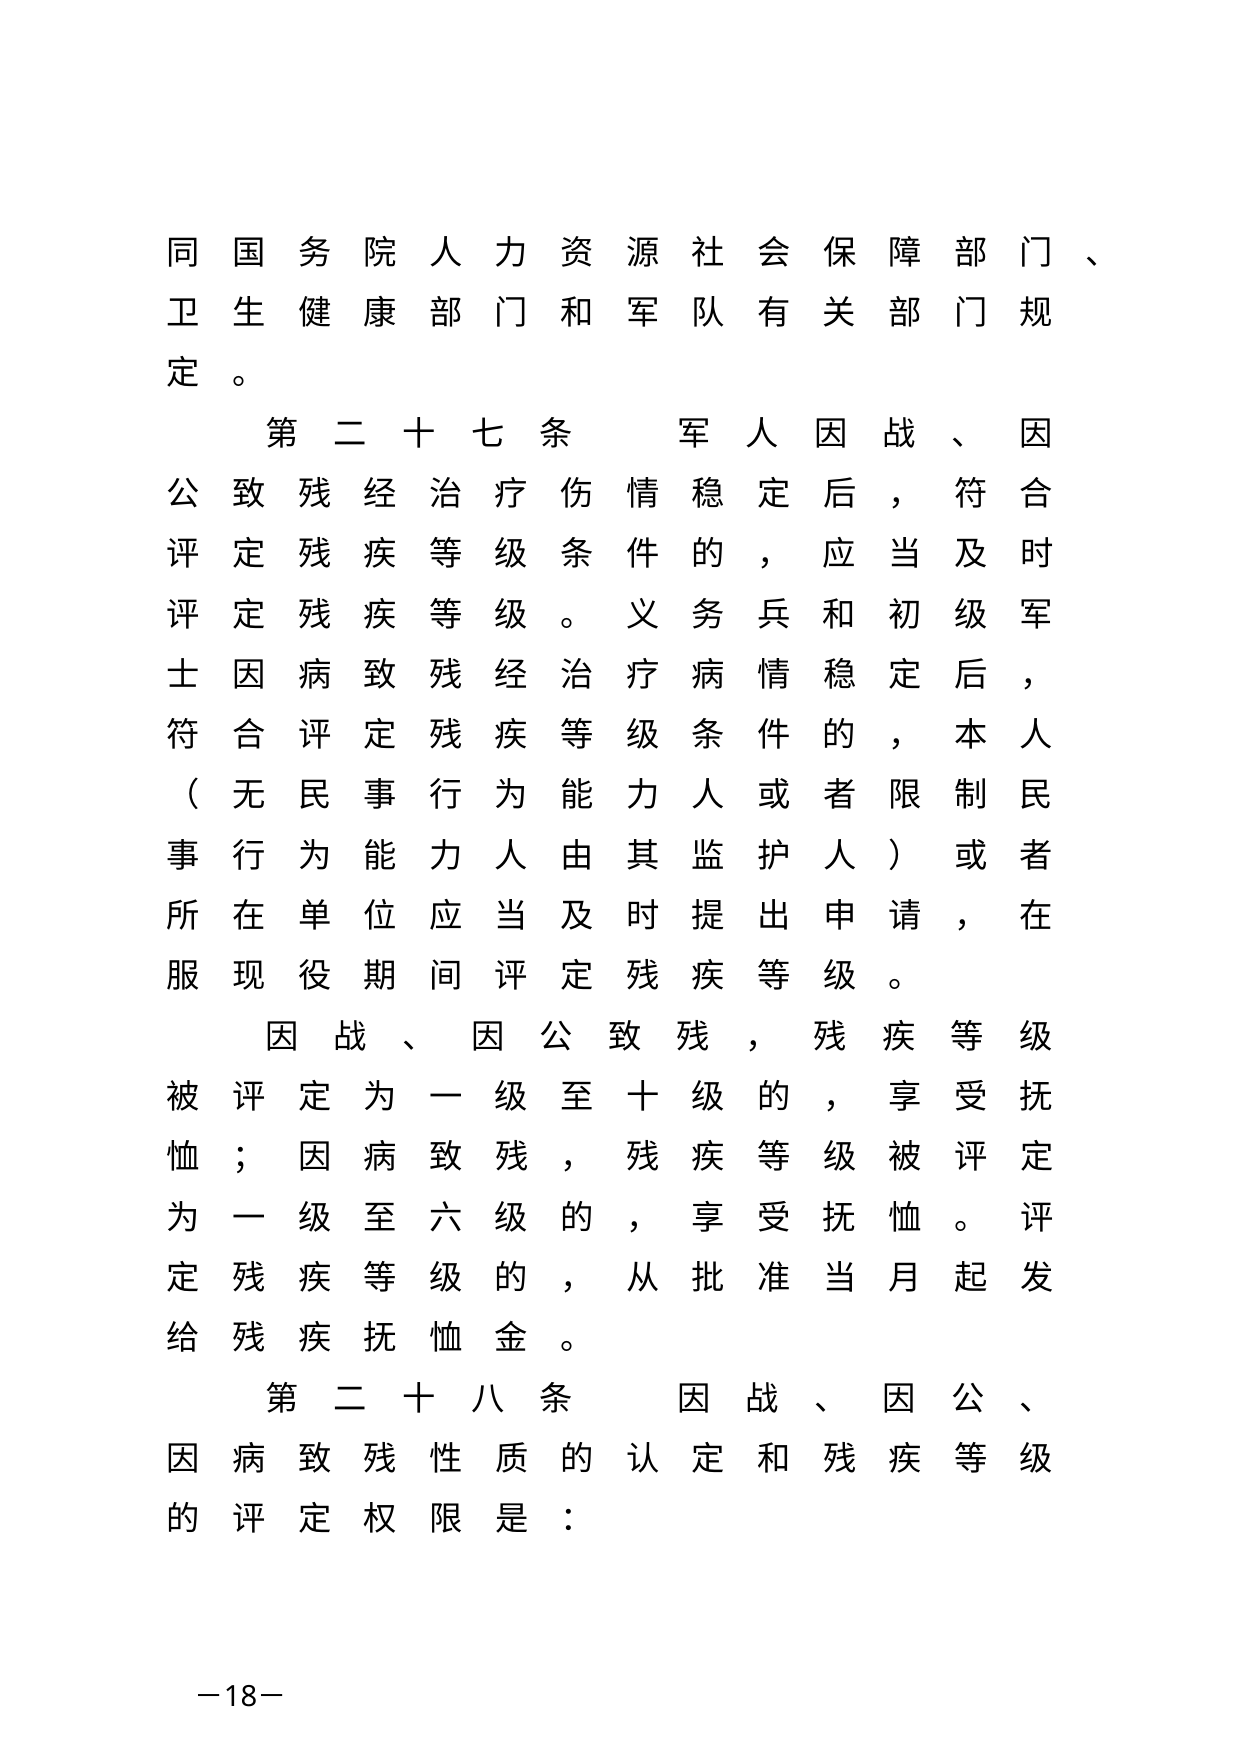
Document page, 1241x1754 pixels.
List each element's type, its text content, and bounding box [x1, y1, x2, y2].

text 第二十八条 因战、因公、因病致残性质的认定和残疾等级的评定权限是： [167, 1365, 1085, 1546]
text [167, 219, 1085, 400]
text 第二十七条 军人因战、因公致残经治疗伤情稳定后，符合评定残疾等级条件的，应当及时评定残疾等级。义务兵和初级军士因病致残经治疗病情稳定后，符合评定残疾等级条件的，本人（无民事行为能力人或者限制民事行为能力人由其监护人）或者所在单位应当及时提出申请，在服现役期间评定残疾等级。 [167, 400, 1085, 1003]
text 因战、因公致残，残疾等级被评定为一级至十级的，享受抚恤；因病致残，残疾等级被评定为一级至六级的，享受抚恤。评定残疾等级的，从批准当月起发给残疾抚恤金。 [167, 1003, 1085, 1365]
